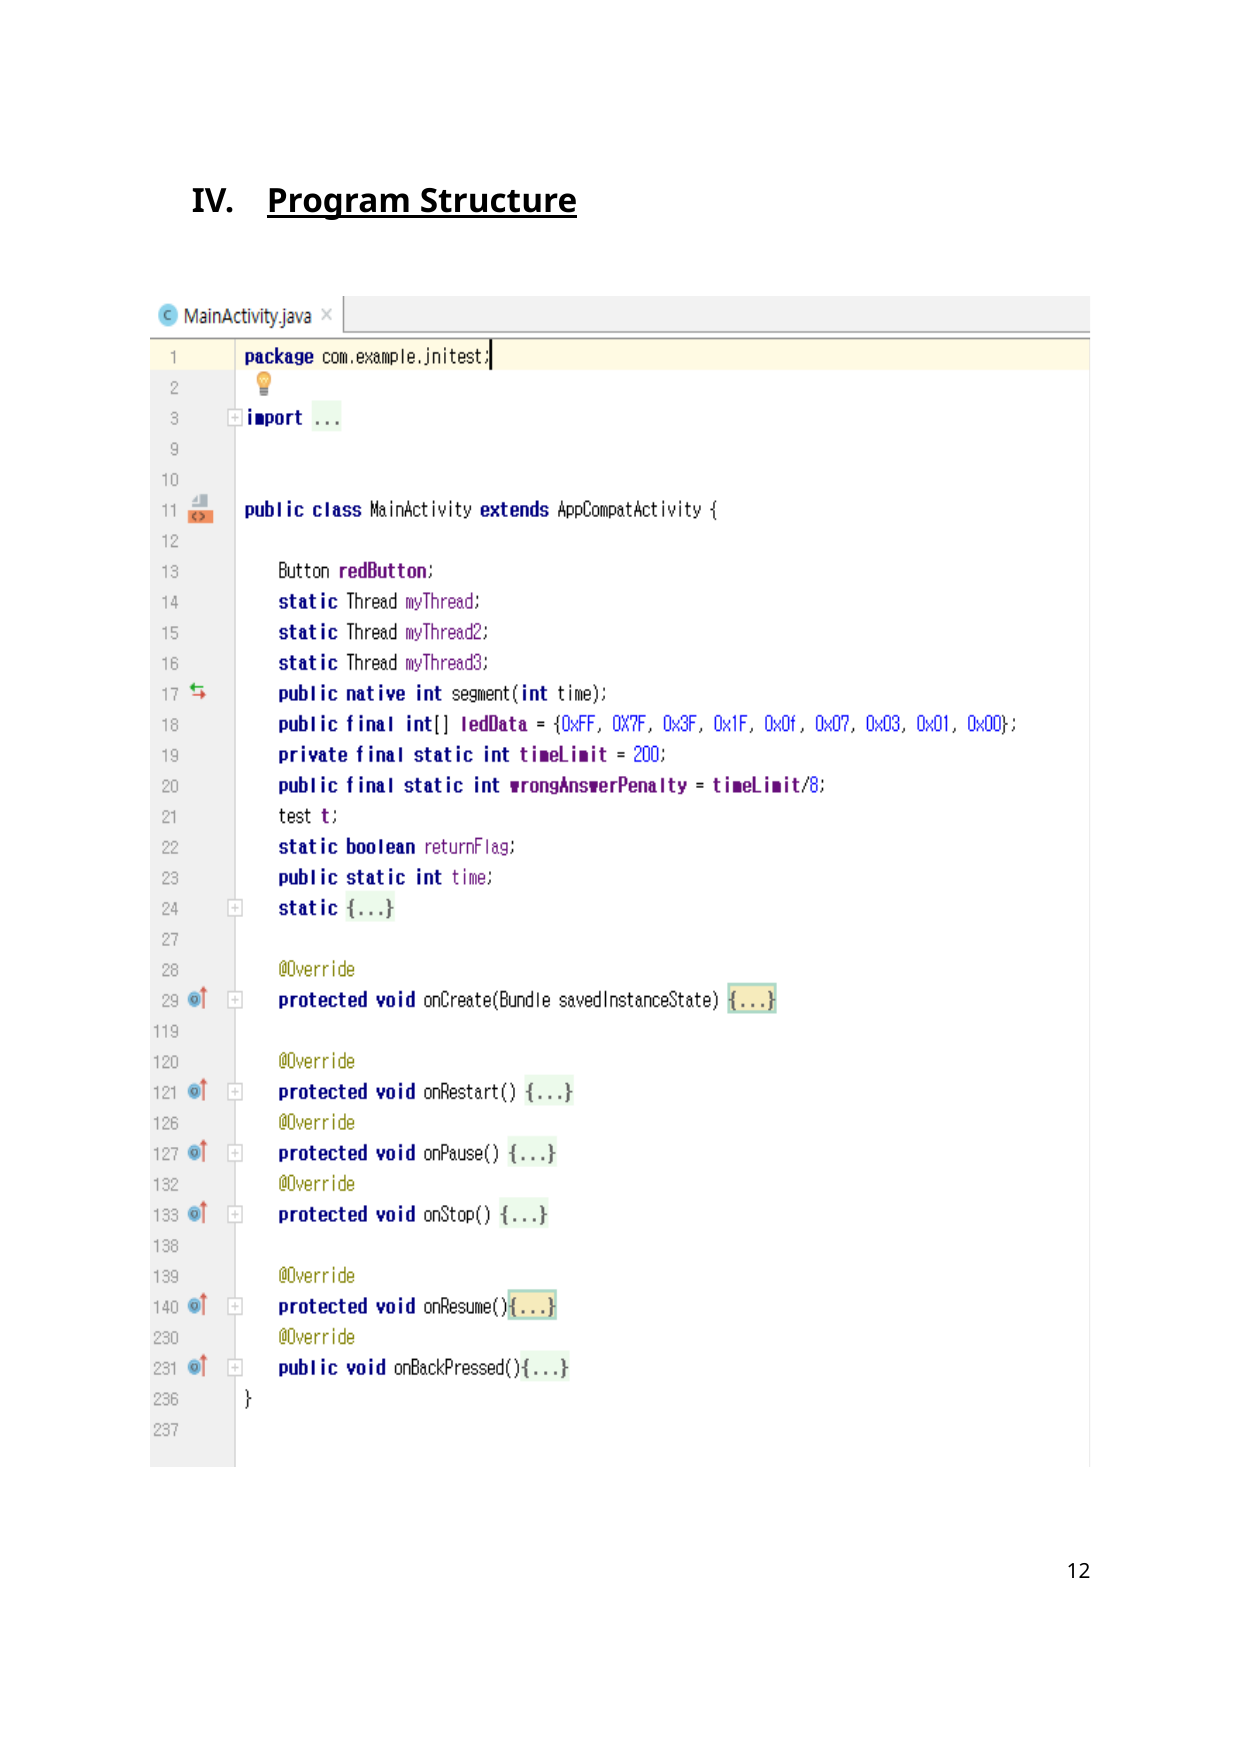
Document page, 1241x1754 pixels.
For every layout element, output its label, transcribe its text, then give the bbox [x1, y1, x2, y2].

list Program Structure [192, 177, 1090, 223]
picture [150, 296, 1091, 1467]
